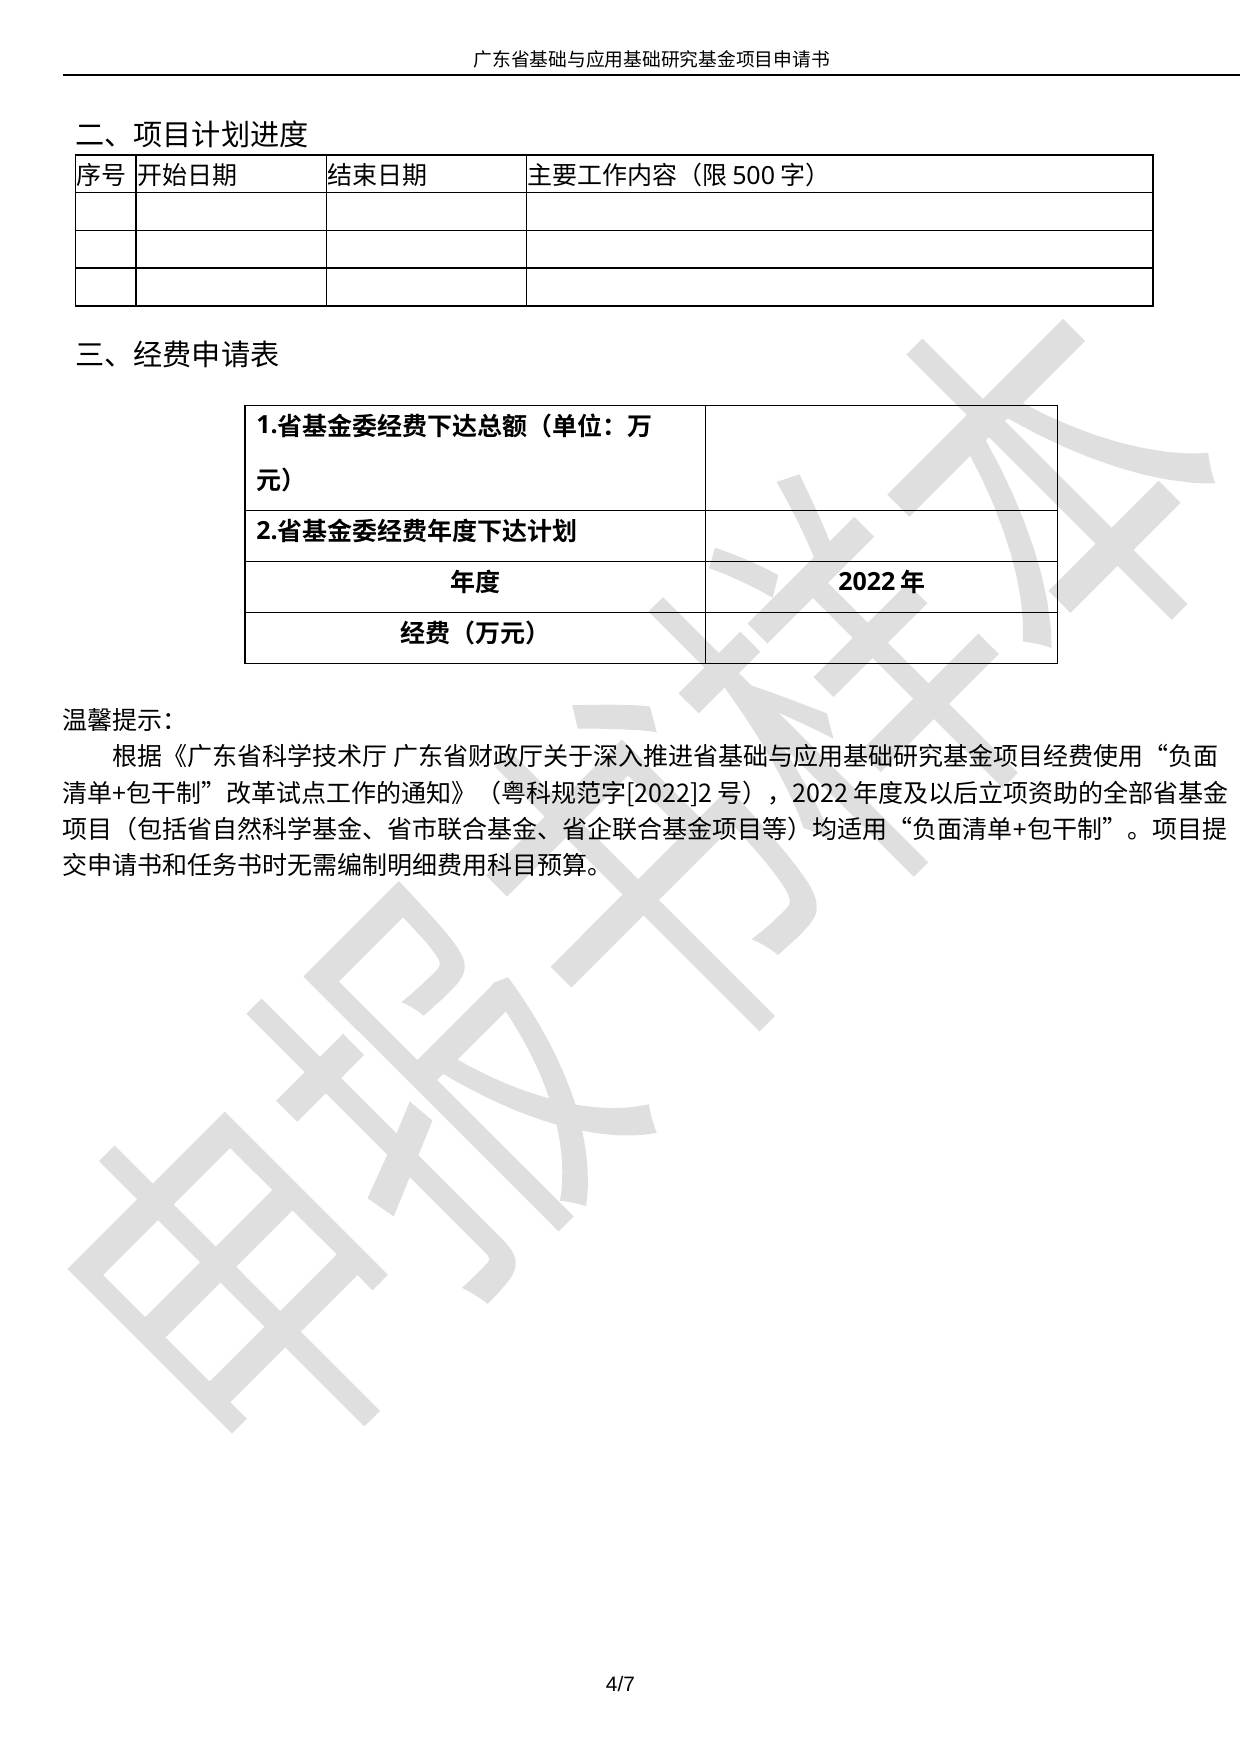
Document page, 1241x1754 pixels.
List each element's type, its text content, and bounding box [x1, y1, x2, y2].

table_header [706, 406, 1057, 510]
table_cell [327, 193, 526, 229]
table_header 结束日期 [327, 156, 526, 192]
table_cell [706, 613, 1057, 663]
table_cell [327, 231, 526, 267]
table_cell 2.省基金委经费年度下达计划 [246, 511, 705, 561]
table_header 1.省基金委经费下达总额（单位：万元） [246, 406, 705, 510]
table_cell [527, 269, 1152, 305]
table_cell 年度 [246, 562, 705, 612]
table_cell [527, 231, 1152, 267]
table_cell [76, 231, 135, 267]
text 温馨提示： [62, 701, 1240, 737]
table_cell [706, 511, 1057, 561]
table_header 主要工作内容（限500字） [527, 156, 1152, 192]
text 二、项目计划进度 [75, 112, 1240, 154]
table_cell 2022年 [706, 562, 1057, 612]
table_cell [137, 193, 326, 229]
table_cell [76, 269, 135, 305]
table_header 开始日期 [137, 156, 326, 192]
table_cell [137, 231, 326, 267]
text 三、经费申请表 [75, 332, 1240, 374]
table_cell [137, 269, 326, 305]
table_header 序号 [76, 156, 135, 192]
table_cell [527, 193, 1152, 229]
table_cell [327, 269, 526, 305]
text 根据《广东省科学技术厅 广东省财政厅关于深入推进省基础与应用基础研究基金项目经费使用“负面清单+包干制”改革试点工作的通知》（粤科规范字[2022]2号），2022年度及以后立项资助的全部省基金项目（包括省自然科学基金、省市联合基金、省企联合基金项目等）均适用“负面清单+包干制”。项目提交申请书和任务书时无需编制明细费用科目预算。 [62, 737, 1240, 882]
table_cell 经费（万元） [246, 613, 705, 663]
table_cell [76, 193, 135, 229]
